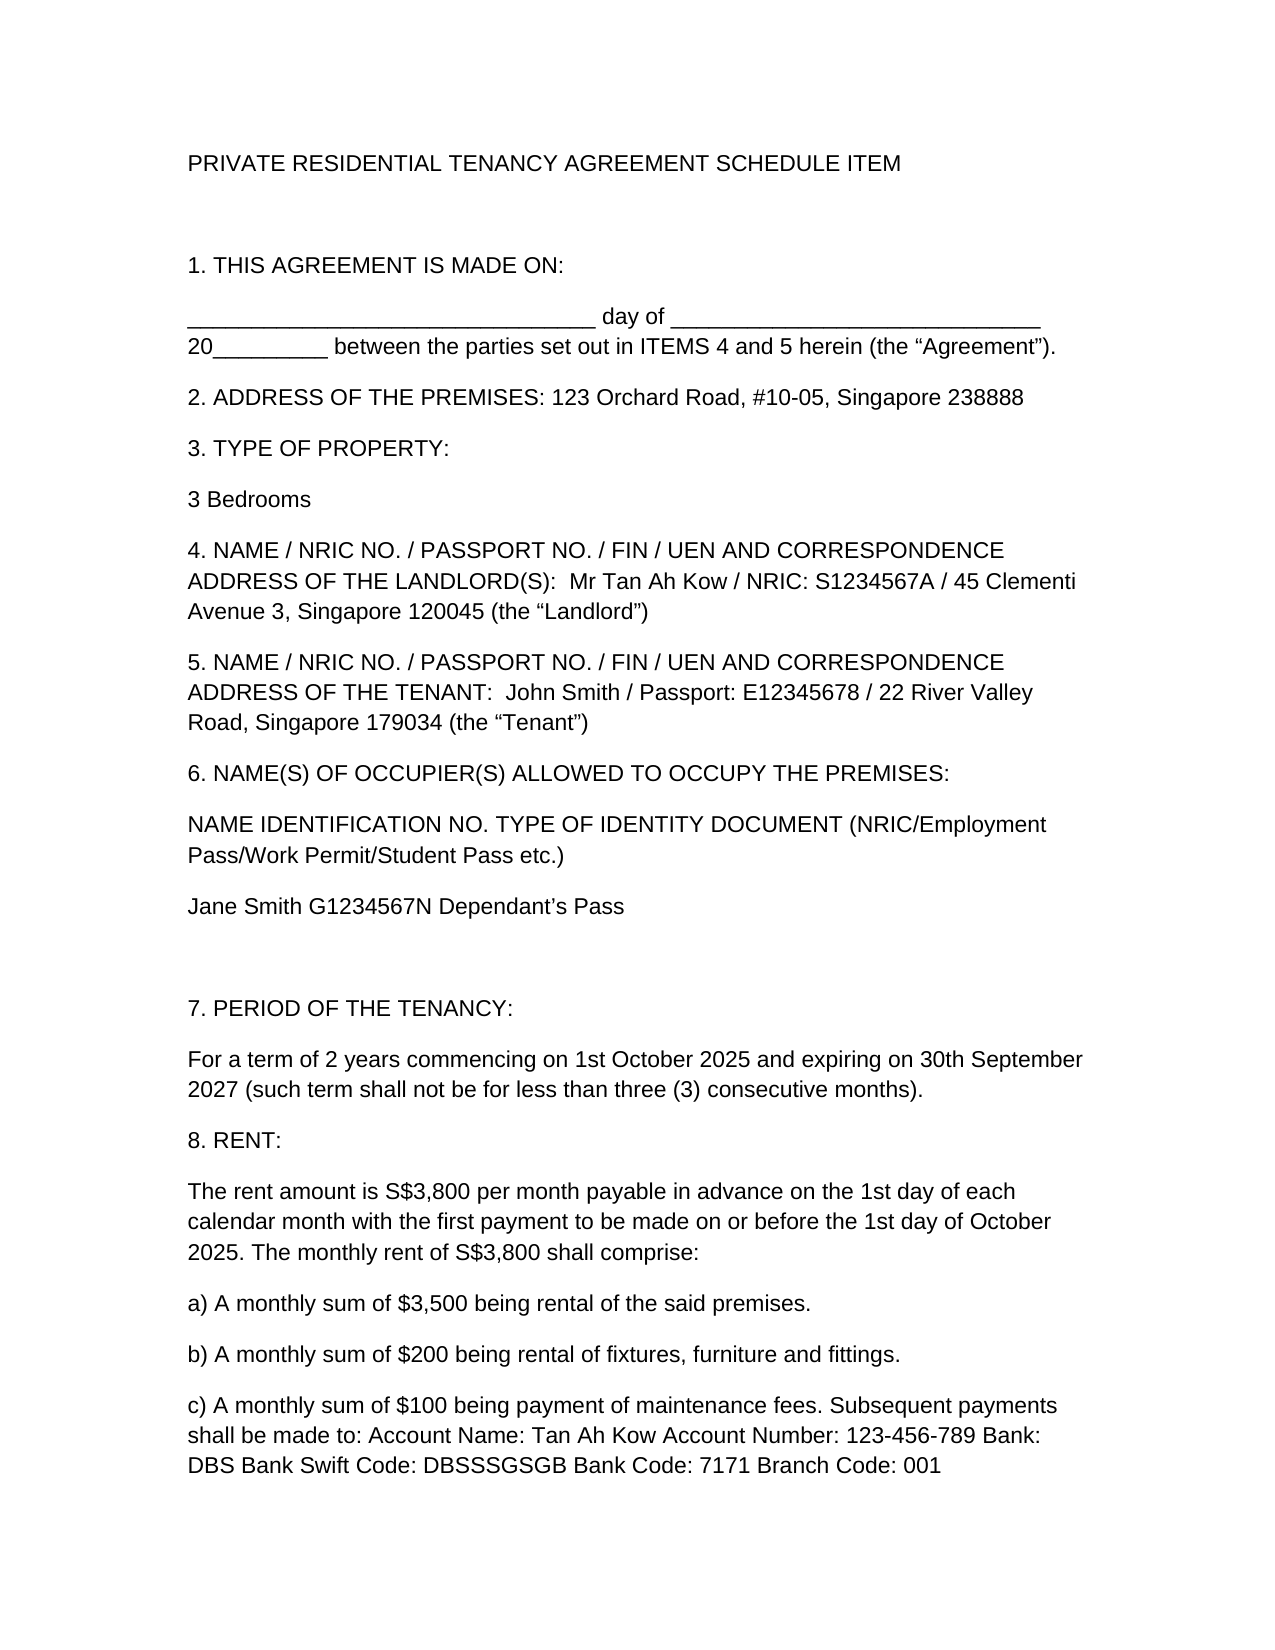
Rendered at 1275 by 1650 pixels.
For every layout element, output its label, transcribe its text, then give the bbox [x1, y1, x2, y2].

text 5. NAME / NRIC NO. / PASSPORT NO. / FIN / UEN AND CORRESPONDENCE ADDRESS OF THE TENANT: John Smith / Passport: E12345678 / 22 River Valley Road, Singapore 179034 (the “Tenant”) [187, 649, 1087, 736]
text b) A monthly sum of $200 being rental of fixtures, furniture and fittings. [187, 1341, 1087, 1367]
text 2. ADDRESS OF THE PREMISES: 123 Orchard Road, #10-05, Singapore 238888 [187, 384, 1087, 411]
text ________________________________ day of _____________________________ 20_________ between the parties set out in ITEMS 4 and 5 herein (the “Agreement”). [187, 303, 1087, 360]
text 3. TYPE OF PROPERTY: [187, 435, 1087, 462]
text NAME IDENTIFICATION NO. TYPE OF IDENTITY DOCUMENT (NRIC/Employment Pass/Work Permit/Student Pass etc.) [187, 811, 1087, 868]
text PRIVATE RESIDENTIAL TENANCY AGREEMENT SCHEDULE ITEM [187, 150, 1087, 176]
text 8. RENT: [187, 1127, 1087, 1153]
text 6. NAME(S) OF OCCUPIER(S) ALLOWED TO OCCUPY THE PREMISES: [187, 760, 1087, 787]
text For a term of 2 years commencing on 1st October 2025 and expiring on 30th September 2027 (such term shall not be for less than three (3) consecutive months). [187, 1046, 1087, 1102]
text a) A monthly sum of $3,500 being rental of the said premises. [187, 1289, 1087, 1316]
text 3 Bedrooms [187, 486, 1087, 513]
text Jane Smith G1234567N Dependant’s Pass [187, 893, 1087, 919]
text c) A monthly sum of $100 being payment of maintenance fees. Subsequent payments shall be made to: Account Name: Tan Ah Kow Account Number: 123-456-789 Bank: DBS Bank Swift Code: DBSSSGSGB Bank Code: 7171 Branch Code: 001 [187, 1392, 1087, 1478]
text The rent amount is S$3,800 per month payable in advance on the 1st day of each calendar month with the first payment to be made on or before the 1st day of October 2025. The monthly rent of S$3,800 shall comprise: [187, 1178, 1087, 1265]
text 1. THIS AGREEMENT IS MADE ON: [187, 252, 1087, 278]
text 7. PERIOD OF THE TENANCY: [187, 995, 1087, 1021]
text 4. NAME / NRIC NO. / PASSPORT NO. / FIN / UEN AND CORRESPONDENCE ADDRESS OF THE LANDLORD(S): Mr Tan Ah Kow / NRIC: S1234567A / 45 Clementi Avenue 3, Singapore 120045 (the “Landlord”) [187, 537, 1087, 624]
